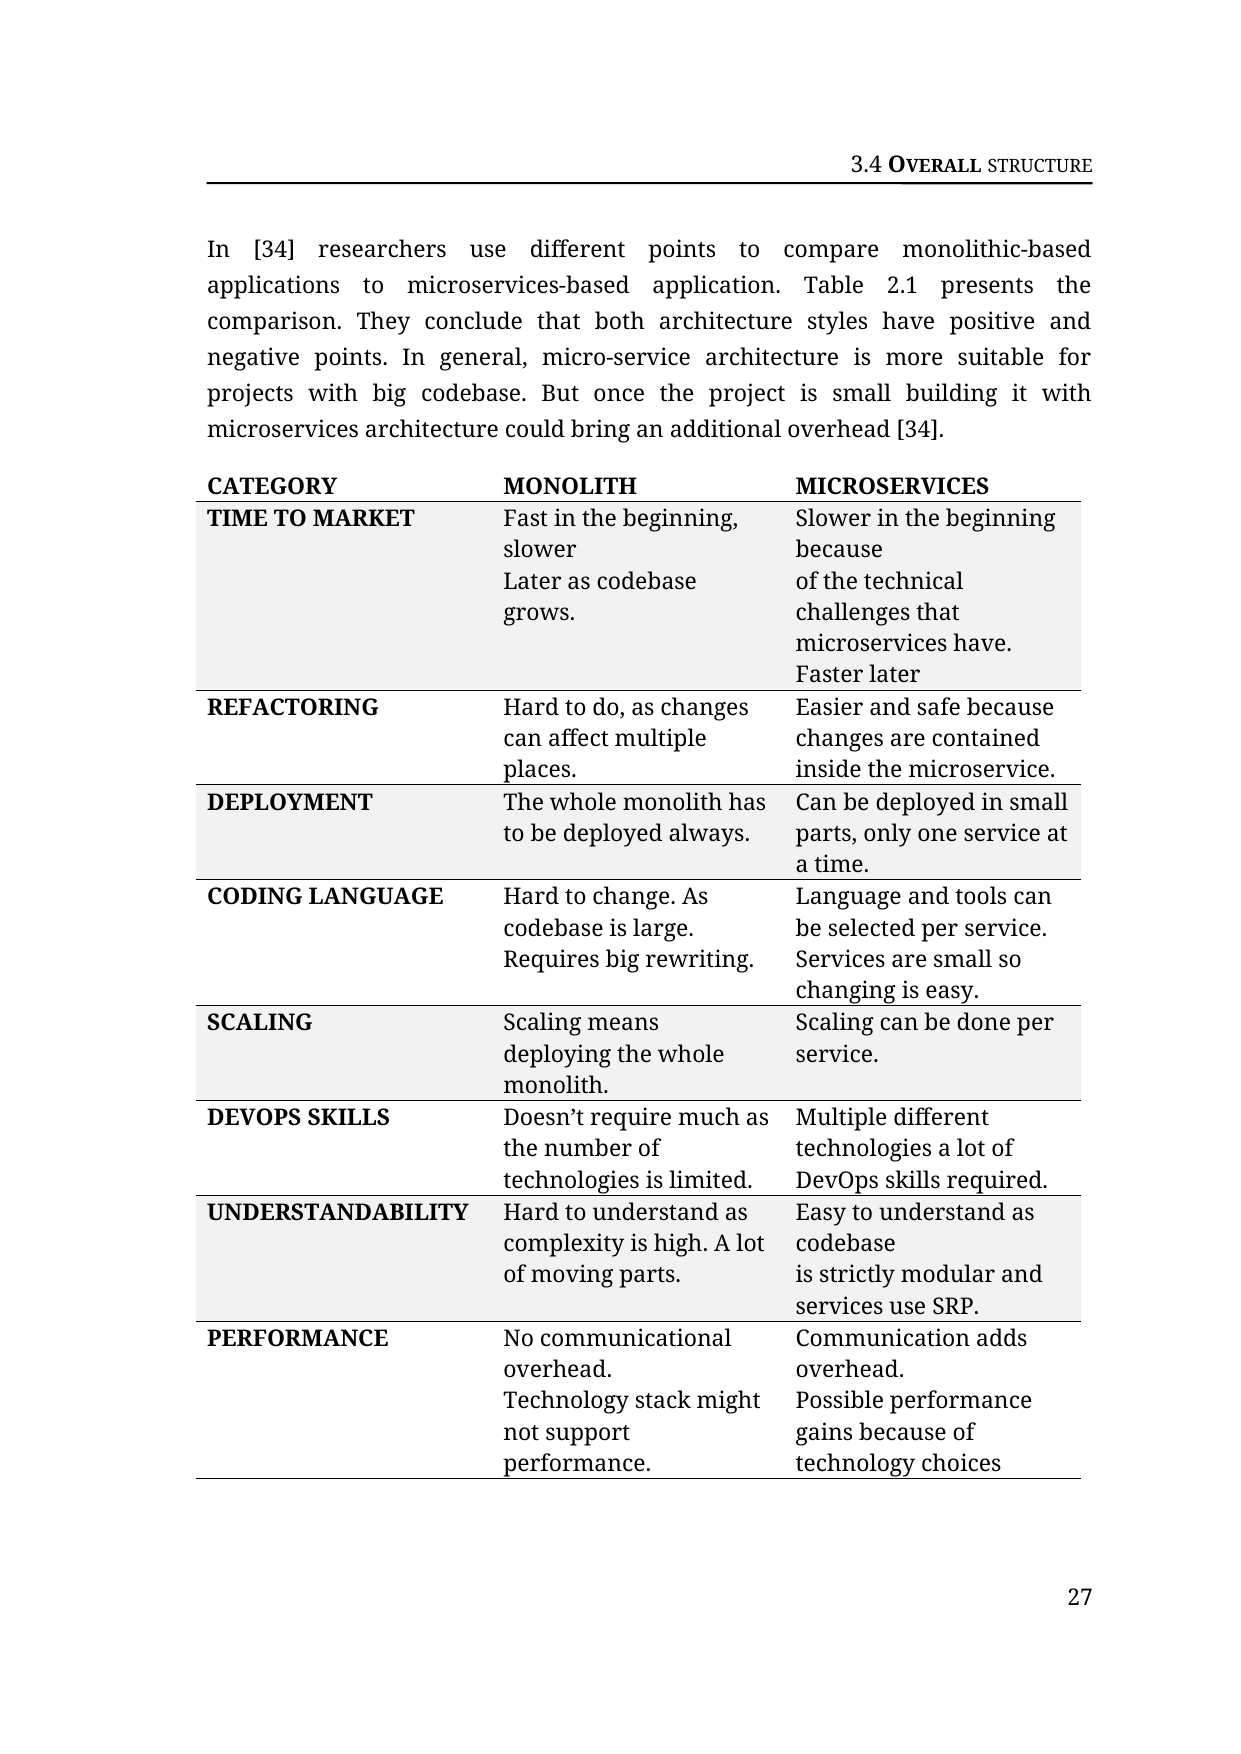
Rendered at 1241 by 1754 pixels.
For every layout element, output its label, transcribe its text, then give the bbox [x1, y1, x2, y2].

table_cell Understandability [196, 1196, 492, 1321]
table_cell Easy to understand as codebase is strictly modular and services use SRP. [784, 1196, 1081, 1321]
table_cell DevOps skills [196, 1101, 492, 1195]
table_cell Doesn’t require much as the number of technologies is limited. [492, 1101, 784, 1195]
table_cell Multiple different technologies a lot of DevOps skills required. [784, 1101, 1081, 1195]
table_cell Scaling can be done per service. [784, 1006, 1081, 1100]
table_cell Language and tools can be selected per service. Services are small so changing is easy. [784, 880, 1081, 1005]
table_cell Easier and safe because changes are contained inside the microservice. [784, 691, 1081, 784]
table_cell Can be deployed in small parts, only one service at a time. [784, 785, 1081, 879]
table_cell Slower in the beginning because of the technical challenges that microservices have. Faster later [784, 502, 1081, 689]
table_cell Hard to do, as changes can affect multiple places. [492, 691, 784, 784]
table_cell Deployment [196, 785, 492, 879]
table_cell Time to market [196, 502, 492, 689]
text In [34] researchers use different points to compare monolithic-based applications to microservices-based application. Table 2.1 presents the comparison. They conclude that both architecture styles have positive and negative points. In general, micro-service architecture is more suitable for projects with big codebase. But once the project is small building it with microservices architecture could bring an additional overhead [34]. [207, 233, 1092, 444]
table_cell Communication adds overhead. Possible performance gains because of technology choices [784, 1322, 1081, 1478]
table_cell Hard to change. As codebase is large. Requires big rewriting. [492, 880, 784, 1005]
table_cell The whole monolith has to be deployed always. [492, 785, 784, 879]
table_cell Performance [196, 1322, 492, 1478]
table_cell Scaling means deploying the whole monolith. [492, 1006, 784, 1100]
table_cell No communicational overhead. Technology stack might not support performance. [492, 1322, 784, 1478]
table_cell Hard to understand as complexity is high. A lot of moving parts. [492, 1196, 784, 1321]
table_header Category [196, 470, 492, 501]
table_cell Refactoring [196, 691, 492, 784]
table_cell Fast in the beginning, slower Later as codebase grows. [492, 502, 784, 689]
table_cell Coding language [196, 880, 492, 1005]
table_header Microservices [784, 470, 1081, 501]
table_header Monolith [492, 470, 784, 501]
table_cell Scaling [196, 1006, 492, 1100]
